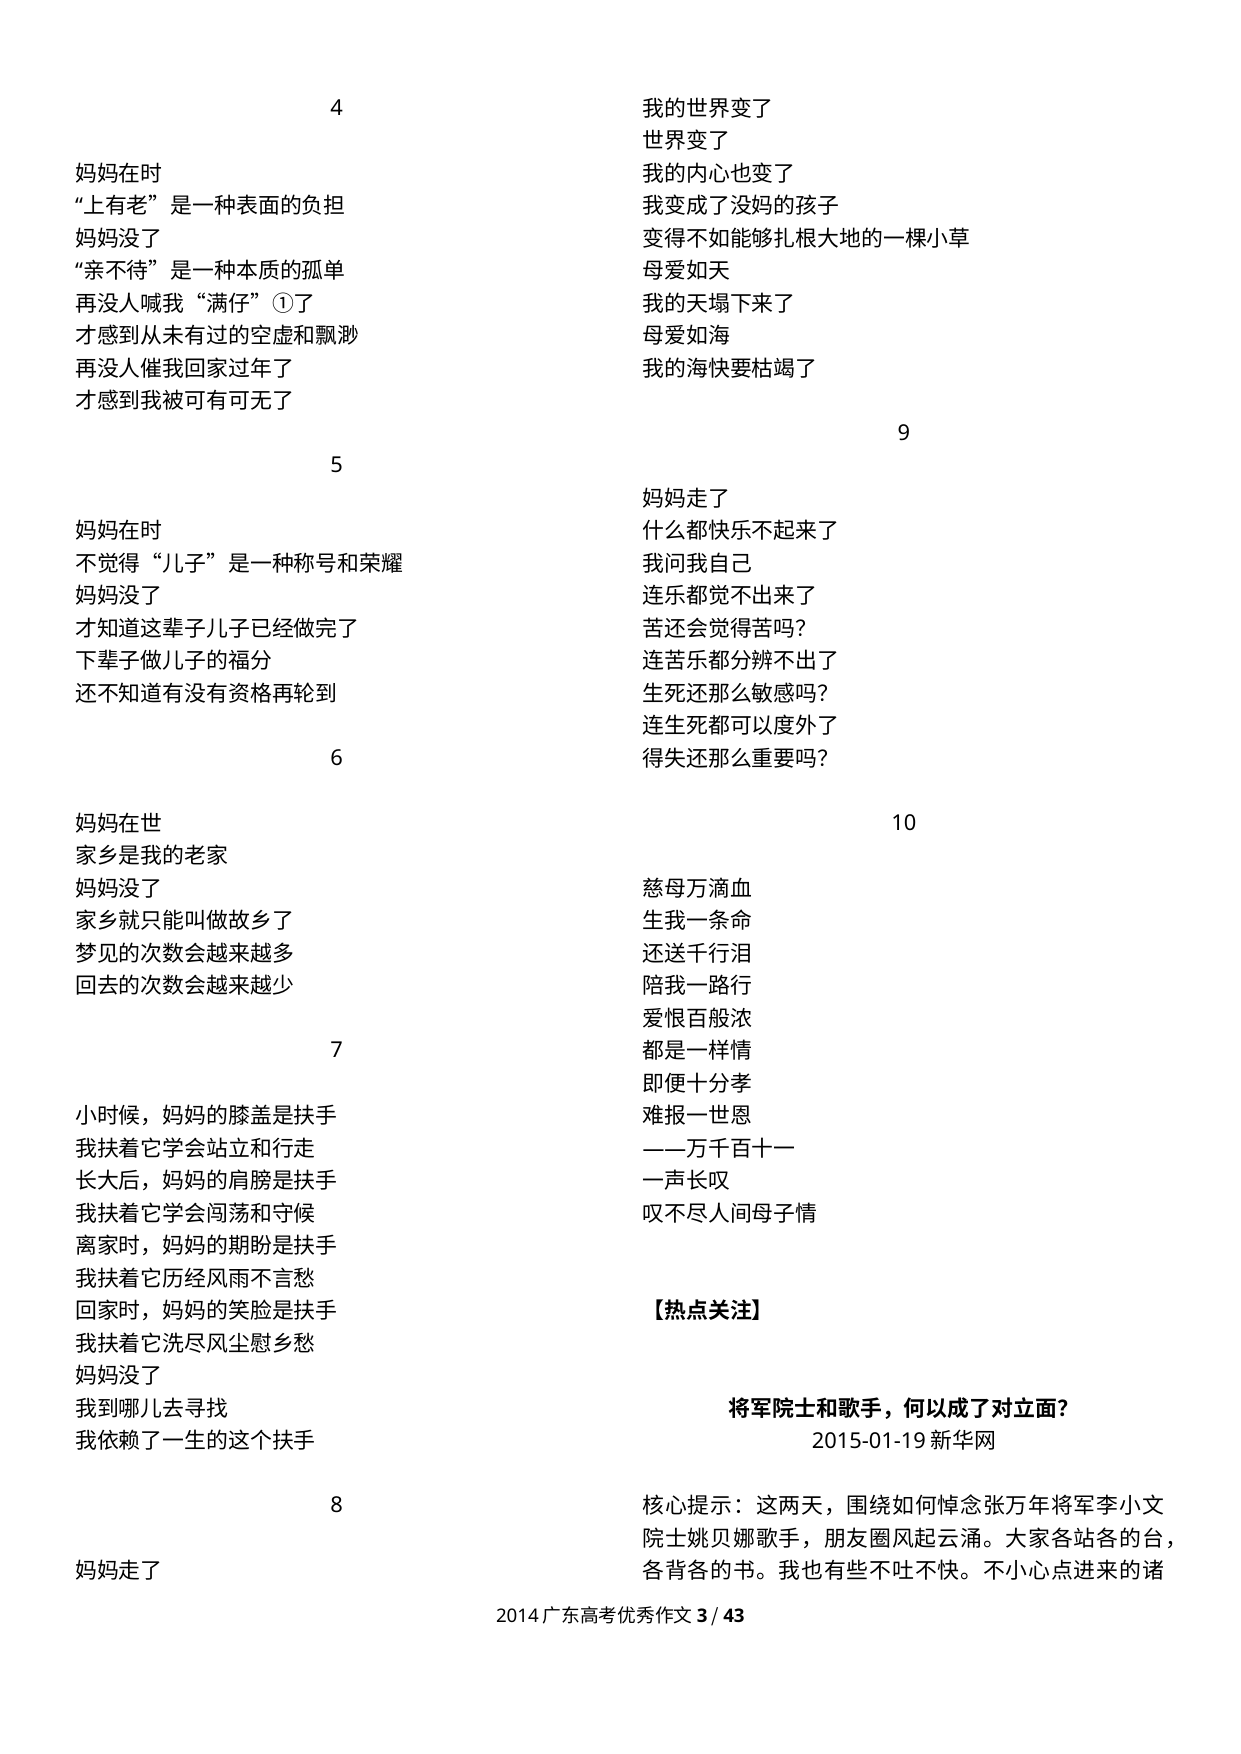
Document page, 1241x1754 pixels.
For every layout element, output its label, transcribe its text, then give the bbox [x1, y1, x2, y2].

text 才知道这辈子儿子已经做完了 [75, 610, 598, 643]
text 我变成了没妈的孩子 [642, 188, 1165, 220]
text 将军院士和歌手，何以成了对立面？ [642, 1390, 1165, 1423]
text 我扶着它学会站立和行走 [75, 1130, 598, 1163]
text 【热点关注】 [642, 1293, 1165, 1325]
text 2015-01-19新华网 [642, 1423, 1165, 1455]
text 我扶着它学会闯荡和守候 [75, 1195, 598, 1228]
text 我扶着它历经风雨不言愁 [75, 1260, 598, 1293]
text 生死还那么敏感吗？ [642, 675, 1165, 708]
text 难报一世恩 [642, 1098, 1165, 1130]
text 我的内心也变了 [642, 155, 1165, 188]
text 家乡就只能叫做故乡了 [75, 903, 598, 935]
text 得失还那么重要吗？ [642, 740, 1165, 773]
text 10 [642, 805, 1165, 838]
text 回家时，妈妈的笑脸是扶手 [75, 1293, 598, 1325]
text 什么都快乐不起来了 [642, 513, 1165, 545]
text 梦见的次数会越来越多 [75, 935, 598, 968]
text 4 [75, 90, 598, 123]
text 再没人催我回家过年了 [75, 350, 598, 383]
text 7 [75, 1033, 598, 1065]
text 慈母万滴血 [642, 870, 1165, 903]
text 苦还会觉得苦吗？ [642, 610, 1165, 643]
text 还不知道有没有资格再轮到 [75, 675, 598, 708]
text “上有老”是一种表面的负担 [75, 188, 598, 220]
text 回去的次数会越来越少 [75, 968, 598, 1000]
text 离家时，妈妈的期盼是扶手 [75, 1228, 598, 1260]
text 母爱如天 [642, 253, 1165, 285]
text 我的天塌下来了 [642, 285, 1165, 318]
text 8 [75, 1488, 598, 1520]
text 妈妈走了 [642, 480, 1165, 513]
text 爱恨百般浓 [642, 1000, 1165, 1033]
text 连苦乐都分辨不出了 [642, 643, 1165, 675]
text 世界变了 [642, 123, 1165, 155]
text 连生死都可以度外了 [642, 708, 1165, 740]
text 妈妈没了 [75, 1358, 598, 1390]
text 连乐都觉不出来了 [642, 578, 1165, 610]
text 再没人喊我“满仔”①了 [75, 285, 598, 318]
text 6 [75, 740, 598, 773]
text 妈妈没了 [75, 870, 598, 903]
text 不觉得“儿子”是一种称号和荣耀 [75, 545, 598, 578]
text 妈妈在世 [75, 805, 598, 838]
text 5 [75, 448, 598, 480]
text 妈妈在时 [75, 513, 598, 545]
text 核心提示：这两天，围绕如何悼念张万年将军李小文院士姚贝娜歌手，朋友圈风起云涌。大家各站各的台，各背各的书。我也有些不吐不快。不小心点进来的诸位，可以花费几分钟，也可以直接点击右上角。 [642, 1488, 1165, 1585]
text 妈妈没了 [75, 578, 598, 610]
text 变得不如能够扎根大地的一棵小草 [642, 220, 1165, 253]
text 9 [642, 415, 1165, 448]
text 下辈子做儿子的福分 [75, 643, 598, 675]
text 母爱如海 [642, 318, 1165, 350]
text 我扶着它洗尽风尘慰乡愁 [75, 1325, 598, 1358]
text 我的海快要枯竭了 [642, 350, 1165, 383]
text 即便十分孝 [642, 1065, 1165, 1098]
text 妈妈没了 [75, 220, 598, 253]
text 妈妈在时 [75, 155, 598, 188]
text “亲不待”是一种本质的孤单 [75, 253, 598, 285]
text 陪我一路行 [642, 968, 1165, 1000]
text 家乡是我的老家 [75, 838, 598, 870]
text 都是一样情 [642, 1033, 1165, 1065]
text 叹不尽人间母子情 [642, 1195, 1165, 1228]
text 生我一条命 [642, 903, 1165, 935]
text ——万千百十一 [642, 1130, 1165, 1163]
text 长大后，妈妈的肩膀是扶手 [75, 1163, 598, 1195]
text 一声长叹 [642, 1163, 1165, 1195]
text 小时候，妈妈的膝盖是扶手 [75, 1098, 598, 1130]
text 才感到从未有过的空虚和飘渺 [75, 318, 598, 350]
text 我到哪儿去寻找 [75, 1390, 598, 1423]
text 才感到我被可有可无了 [75, 383, 598, 415]
text 我的世界变了 [642, 90, 1165, 123]
text 还送千行泪 [642, 935, 1165, 968]
text 我依赖了一生的这个扶手 [75, 1423, 598, 1455]
text 我问我自己 [642, 545, 1165, 578]
text 妈妈走了 [75, 1553, 598, 1585]
